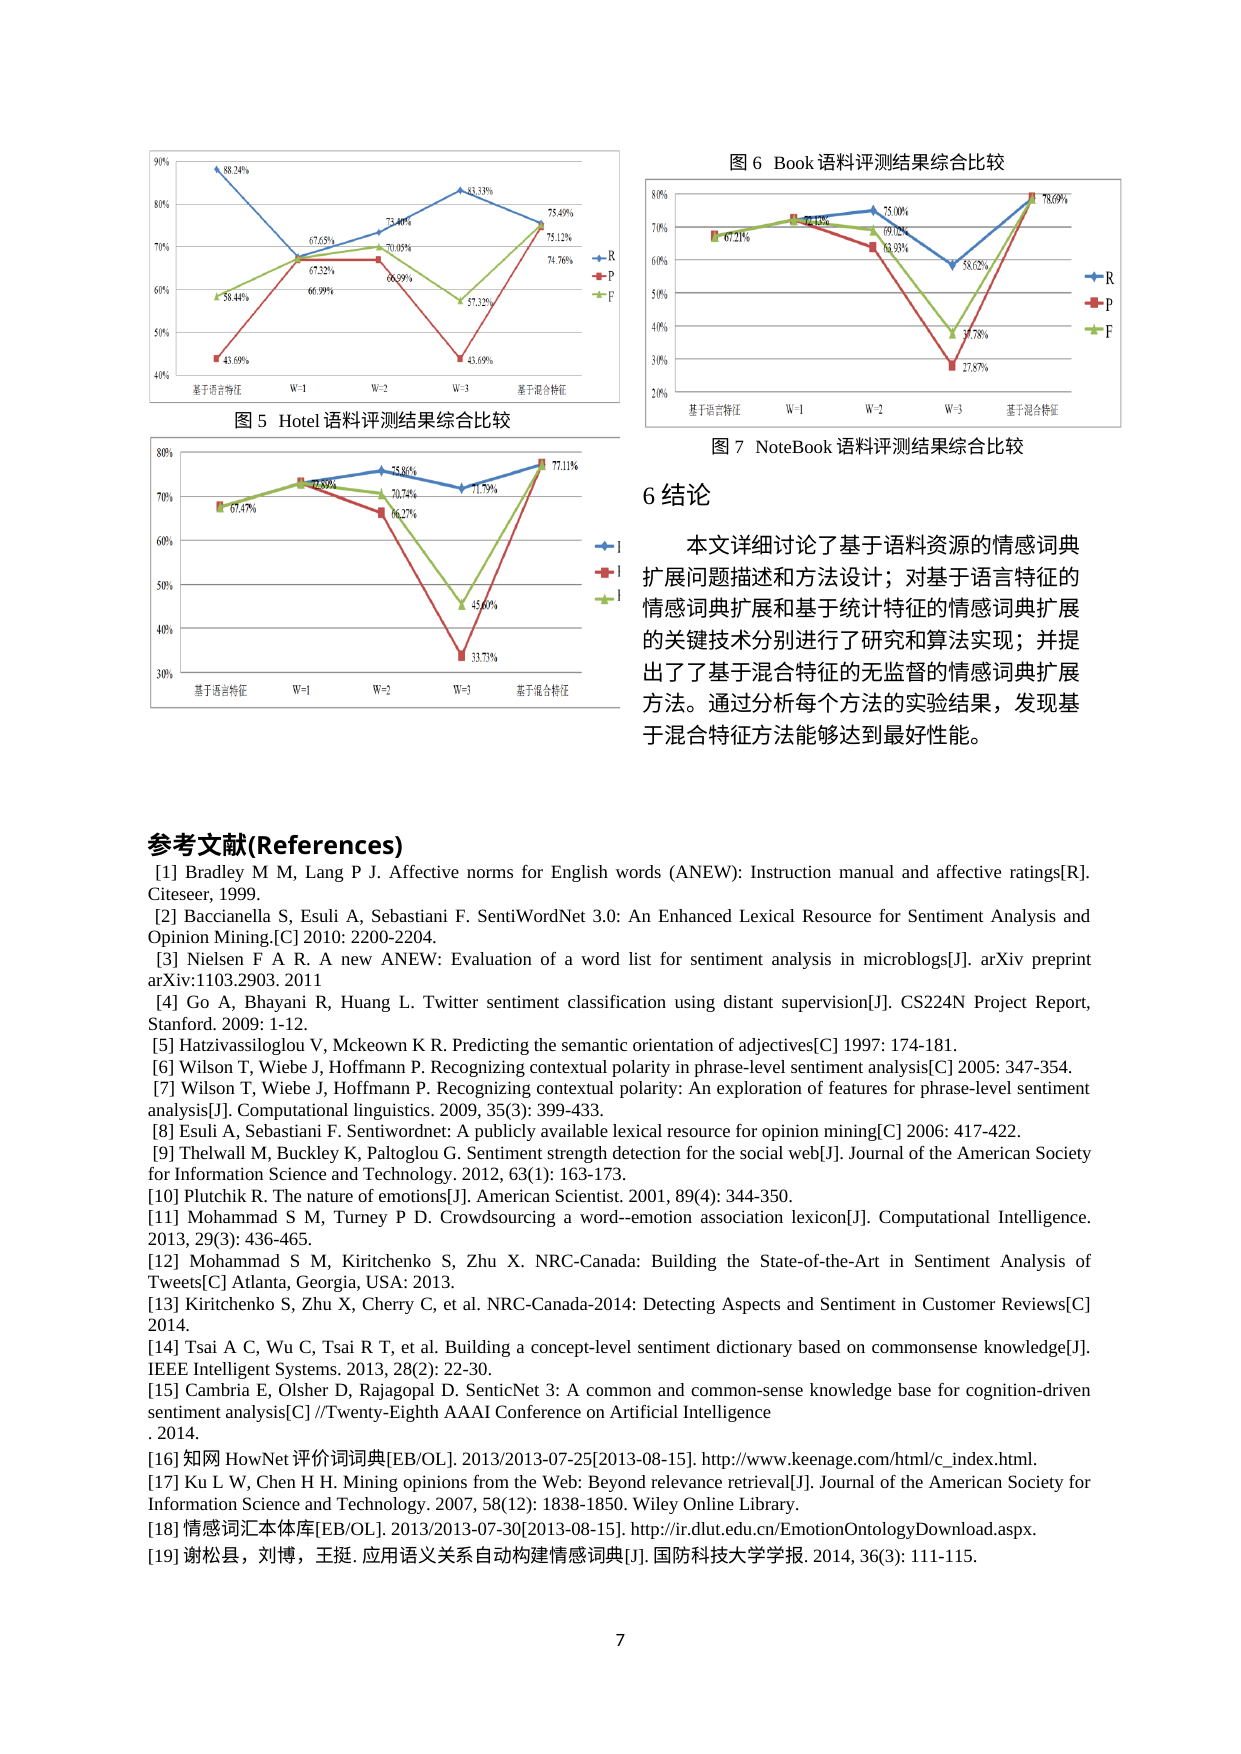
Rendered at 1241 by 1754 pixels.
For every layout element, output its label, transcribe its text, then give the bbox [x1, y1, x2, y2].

text [12] Mohammad S M, Kiritchenko S, Zhu X. NRC-Canada: Building the State-of-the-Art in Sentiment Analysis of Tweets[C] Atlanta, Georgia, USA: 2013. [148, 1249, 1092, 1293]
text [10] Plutchik R. The nature of emotions[J]. American Scientist. 2001, 89(4): 344-350. [148, 1185, 1092, 1206]
text [14] Tsai A C, Wu C, Tsai R T, et al. Building a concept-level sentiment dictionary based on commonsense knowledge[J]. IEEE Intelligent Systems. 2013, 28(2): 22-30. [148, 1336, 1092, 1379]
text [5] Hatzivassiloglou V, Mckeown K R. Predicting the semantic orientation of adjectives[C] 1997: 174-181. [148, 1034, 1092, 1056]
text [4] Go A, Bhayani R, Huang L. Twitter sentiment classification using distant supervision[J]. CS224N Project Report, Stanford. 2009: 1-12. [148, 991, 1092, 1034]
text 图 6 Book语料评测结果综合比较 [642, 148, 1092, 175]
text [17] Ku L W, Chen H H. Mining opinions from the Web: Beyond relevance retrieval[J]. Journal of the American Society for Information Science and Technology. 2007, 58(12): 1838-1850. Wiley Online Library. [148, 1471, 1092, 1514]
text [9] Thelwall M, Buckley K, Paltoglou G. Sentiment strength detection for the social web[J]. Journal of the American Society for Information Science and Technology. 2012, 63(1): 163-173. [148, 1142, 1092, 1185]
text 图 7 NoteBook语料评测结果综合比较 [642, 432, 1092, 459]
text 6 结论 [642, 475, 1092, 512]
text . 2014. [148, 1422, 1092, 1444]
text [3] Nielsen F A R. A new ANEW: Evaluation of a word list for sentiment analysis in microblogs[J]. arXiv preprint arXiv:1103.2903. 2011 [148, 948, 1092, 991]
text 图 5 Hotel语料评测结果综合比较 [148, 406, 598, 433]
text [19] 谢松县，刘博，王挺. 应用语义关系自动构建情感词典[J]. 国防科技大学学报. 2014, 36(3): 111-115. [148, 1541, 1092, 1568]
text [16] 知网HowNet评价词词典[EB/OL]. 2013/2013-07-25[2013-08-15]. http://www.keenage.com/html/c_index.html. [148, 1444, 1092, 1471]
text [1] Bradley M M, Lang P J. Affective norms for English words (ANEW): Instruction manual and affective ratings[R]. Citeseer, 1999. [148, 861, 1092, 904]
text 参考文献(References) [148, 825, 1092, 861]
text [8] Esuli A, Sebastiani F. Sentiwordnet: A publicly available lexical resource for opinion mining[C] 2006: 417-422. [148, 1120, 1092, 1142]
picture [147, 147, 621, 406]
text [6] Wilson T, Wiebe J, Hoffmann P. Recognizing contextual polarity in phrase-level sentiment analysis[C] 2005: 347-354. [148, 1056, 1092, 1077]
picture [147, 433, 621, 713]
text [13] Kiritchenko S, Zhu X, Cherry C, et al. NRC-Canada-2014: Detecting Aspects and Sentiment in Customer Reviews[C] 2014. [148, 1293, 1092, 1336]
text [18] 情感词汇本体库[EB/OL]. 2013/2013-07-30[2013-08-15]. http://ir.dlut.edu.cn/EmotionOntologyDownload.aspx. [148, 1514, 1092, 1541]
picture [642, 175, 1124, 432]
text [15] Cambria E, Olsher D, Rajagopal D. SenticNet 3: A common and common-sense knowledge base for cognition-driven sentiment analysis[C] //Twenty-Eighth AAAI Conference on Artificial Intelligence [148, 1379, 1092, 1422]
text [7] Wilson T, Wiebe J, Hoffmann P. Recognizing contextual polarity: An exploration of features for phrase-level sentiment analysis[J]. Computational linguistics. 2009, 35(3): 399-433. [148, 1077, 1092, 1120]
text [2] Baccianella S, Esuli A, Sebastiani F. SentiWordNet 3.0: An Enhanced Lexical Resource for Sentiment Analysis and Opinion Mining.[C] 2010: 2200-2204. [148, 904, 1092, 948]
text 本文详细讨论了基于语料资源的情感词典扩展问题描述和方法设计；对基于语言特征的情感词典扩展和基于统计特征的情感词典扩展的关键技术分别进行了研究和算法实现；并提出了了基于混合特征的无监督的情感词典扩展方法。通过分析每个方法的实验结果，发现基于混合特征方法能够达到最好性能。 [642, 528, 1092, 749]
text [11] Mohammad S M, Turney P D. Crowdsourcing a word--emotion association lexicon[J]. Computational Intelligence. 2013, 29(3): 436-465. [148, 1206, 1092, 1249]
